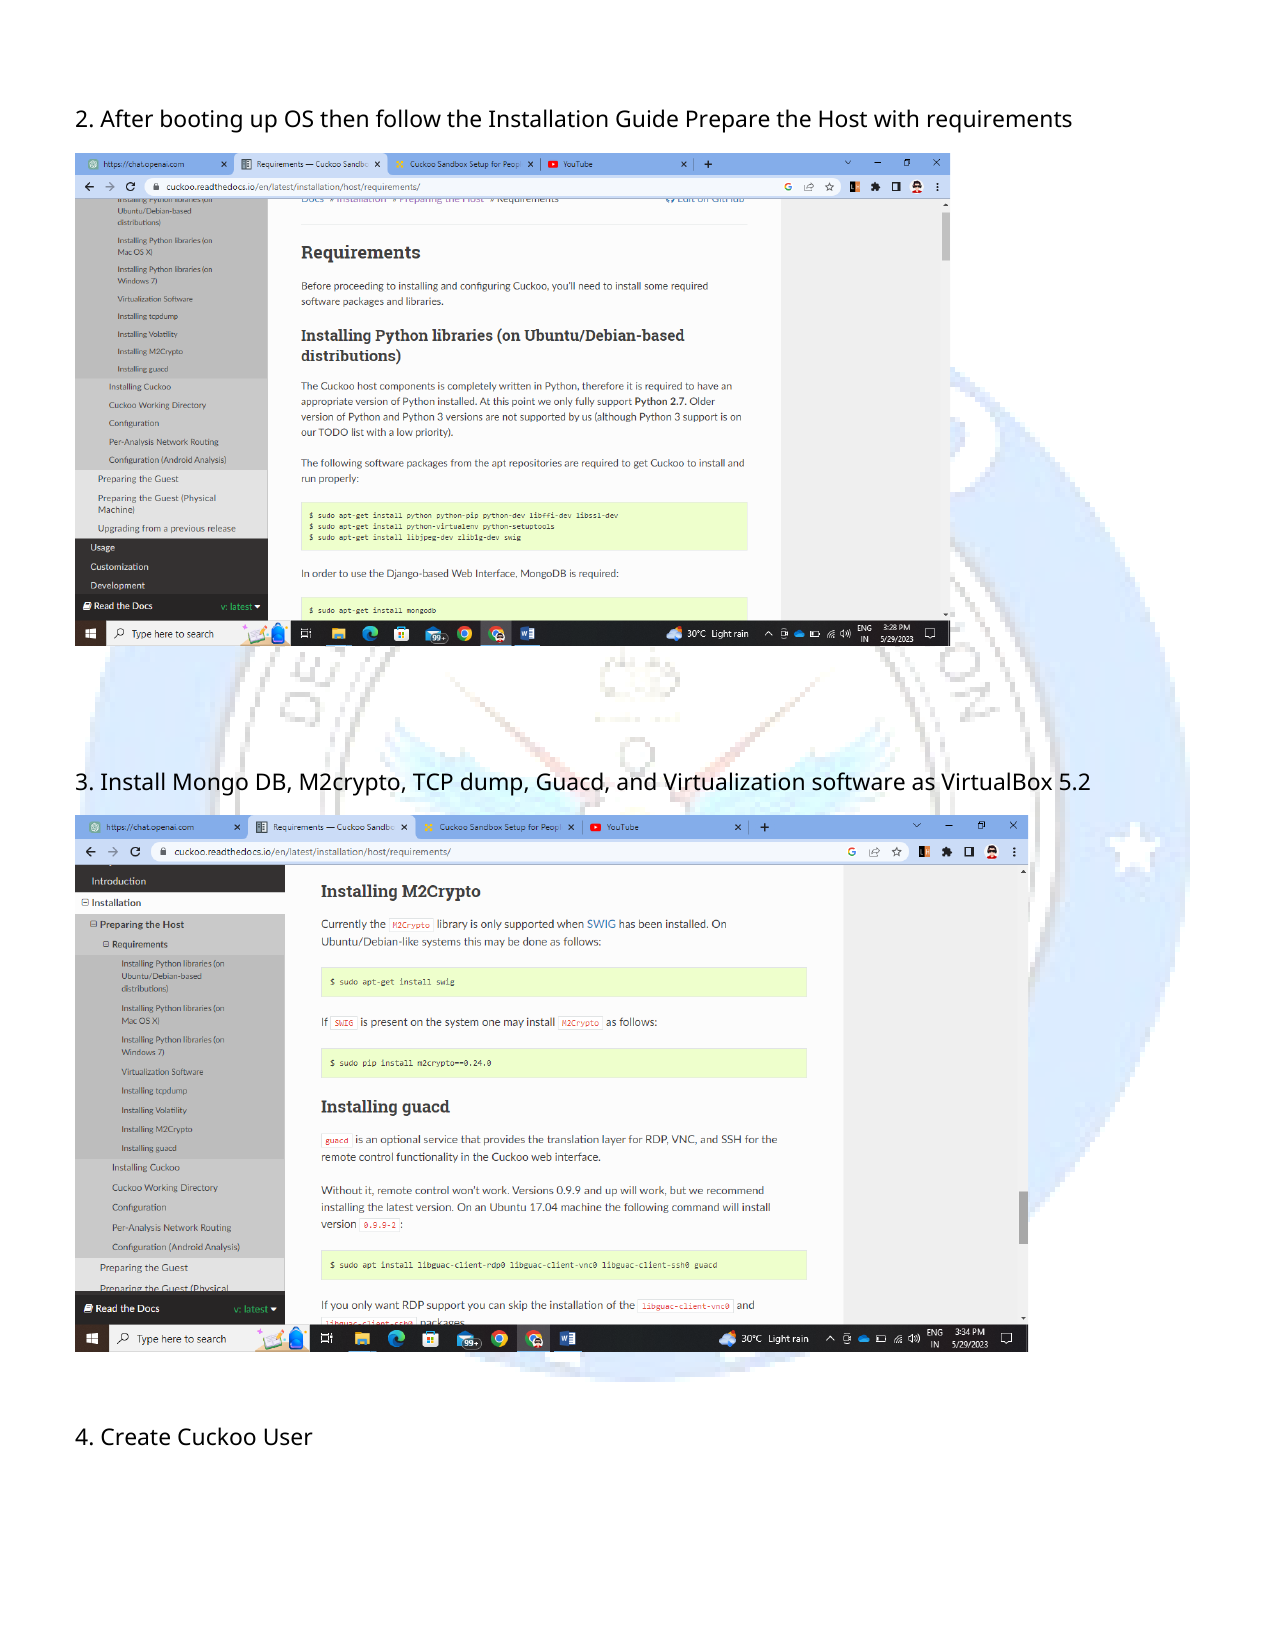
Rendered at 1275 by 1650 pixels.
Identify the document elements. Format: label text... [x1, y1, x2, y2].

text 2. After booting up OS then follow the Installation Guide Prepare the Host with requirements [75, 103, 1200, 134]
text 4. Create Cuckoo User [75, 1421, 1200, 1452]
picture [75, 153, 951, 646]
picture [75, 815, 1029, 1352]
text 3. Install Mongo DB, M2crypto, TCP dump, Guacd, and Virtualization software as VirtualBox 5.2 [75, 765, 1200, 797]
